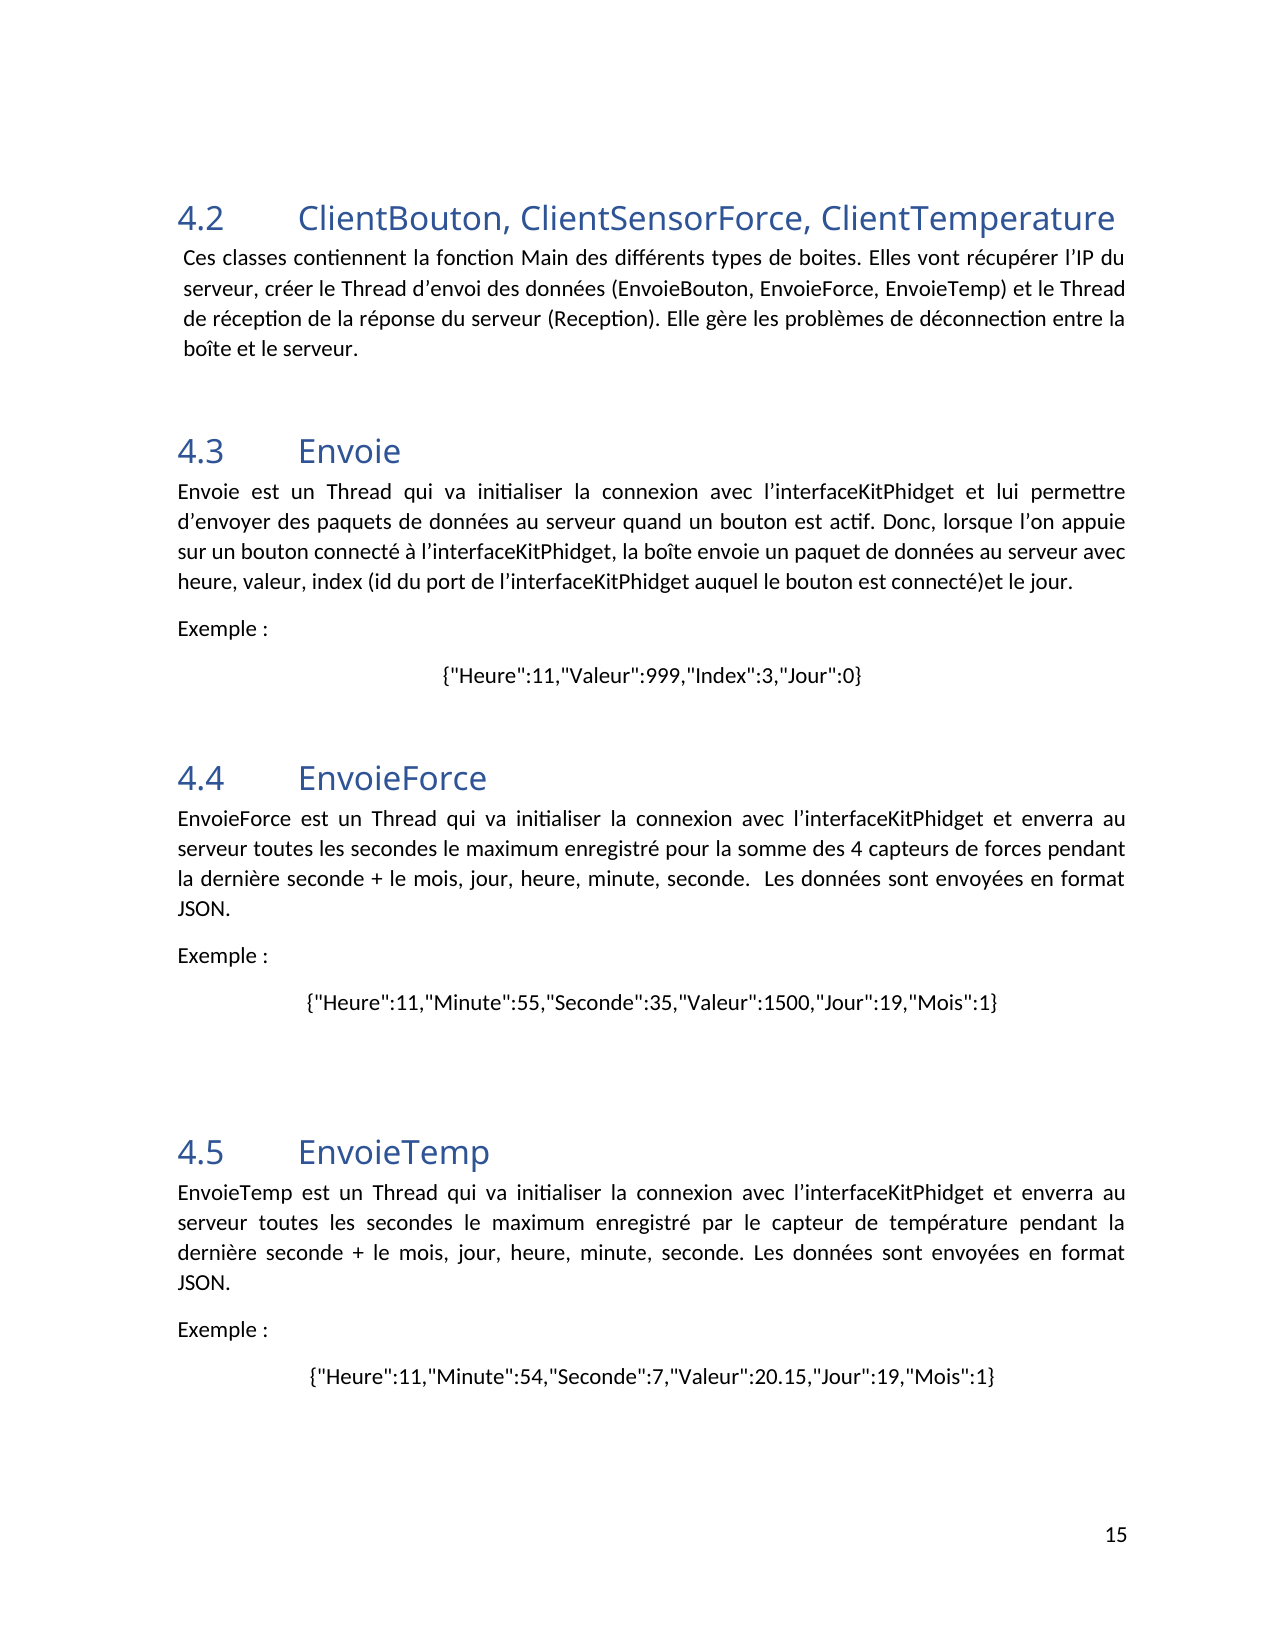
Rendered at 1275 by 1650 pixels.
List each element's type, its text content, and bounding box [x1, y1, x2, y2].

text {"Heure":11,"Minute":54,"Seconde":7,"Valeur":20.15,"Jour":19,"Mois":1} [177, 1362, 1127, 1390]
text Ces classes contiennent la fonction Main des différents types de boites. Elles vont récupérer l’IP du serveur, créer le Thread d’envoi des données (EnvoieBouton, EnvoieForce, EnvoieTemp) et le Thread de réception de la réponse du serveur (Reception). Elle gère les problèmes de déconnection entre la boîte et le serveur. [183, 243, 1127, 362]
subtitle EnvoieForce [177, 755, 1127, 800]
text Exemple : [177, 941, 1127, 969]
subtitle EnvoieTemp [177, 1129, 1127, 1174]
text Envoie est un Thread qui va initialiser la connexion avec l’interfaceKitPhidget et lui permettre d’envoyer des paquets de données au serveur quand un bouton est actif. Donc, lorsque l’on appuie sur un bouton connecté à l’interfaceKitPhidget, la boîte envoie un paquet de données au serveur avec heure, valeur, index (id du port de l’interfaceKitPhidget auquel le bouton est connecté)et le jour. [177, 477, 1127, 595]
text {"Heure":11,"Minute":55,"Seconde":35,"Valeur":1500,"Jour":19,"Mois":1} [177, 988, 1127, 1016]
text Exemple : [177, 1315, 1127, 1343]
subtitle Envoie [177, 428, 1127, 473]
text {"Heure":11,"Valeur":999,"Index":3,"Jour":0} [177, 661, 1127, 689]
text Exemple : [177, 614, 1127, 642]
text EnvoieForce est un Thread qui va initialiser la connexion avec l’interfaceKitPhidget et enverra au serveur toutes les secondes le maximum enregistré pour la somme des 4 capteurs de forces pendant la dernière seconde + le mois, jour, heure, minute, seconde. Les données sont envoyées en format JSON. [177, 804, 1127, 922]
text EnvoieTemp est un Thread qui va initialiser la connexion avec l’interfaceKitPhidget et enverra au serveur toutes les secondes le maximum enregistré par le capteur de température pendant la dernière seconde + le mois, jour, heure, minute, seconde. Les données sont envoyées en format JSON. [177, 1178, 1127, 1296]
subtitle ClientBouton, ClientSensorForce, ClientTemperature [177, 194, 1127, 240]
